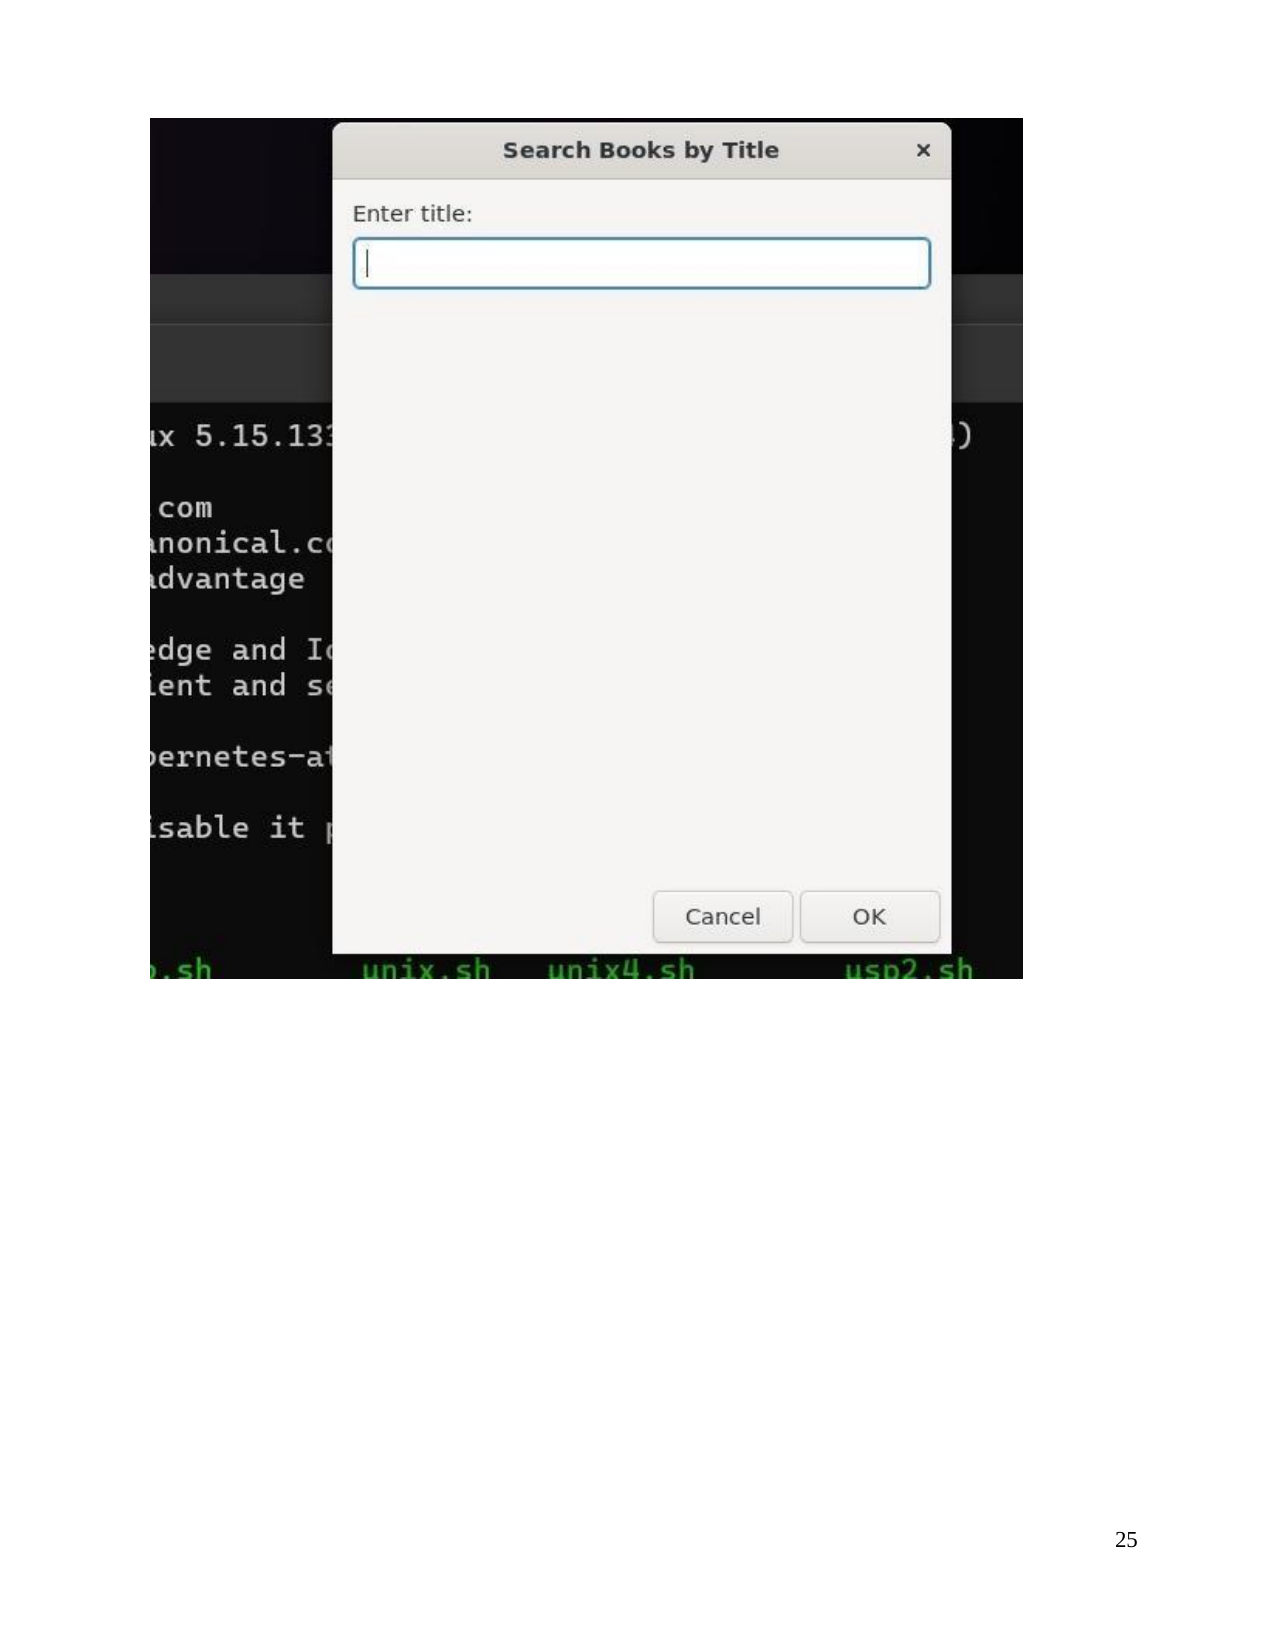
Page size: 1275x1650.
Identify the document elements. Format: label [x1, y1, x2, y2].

picture [150, 118, 1023, 979]
